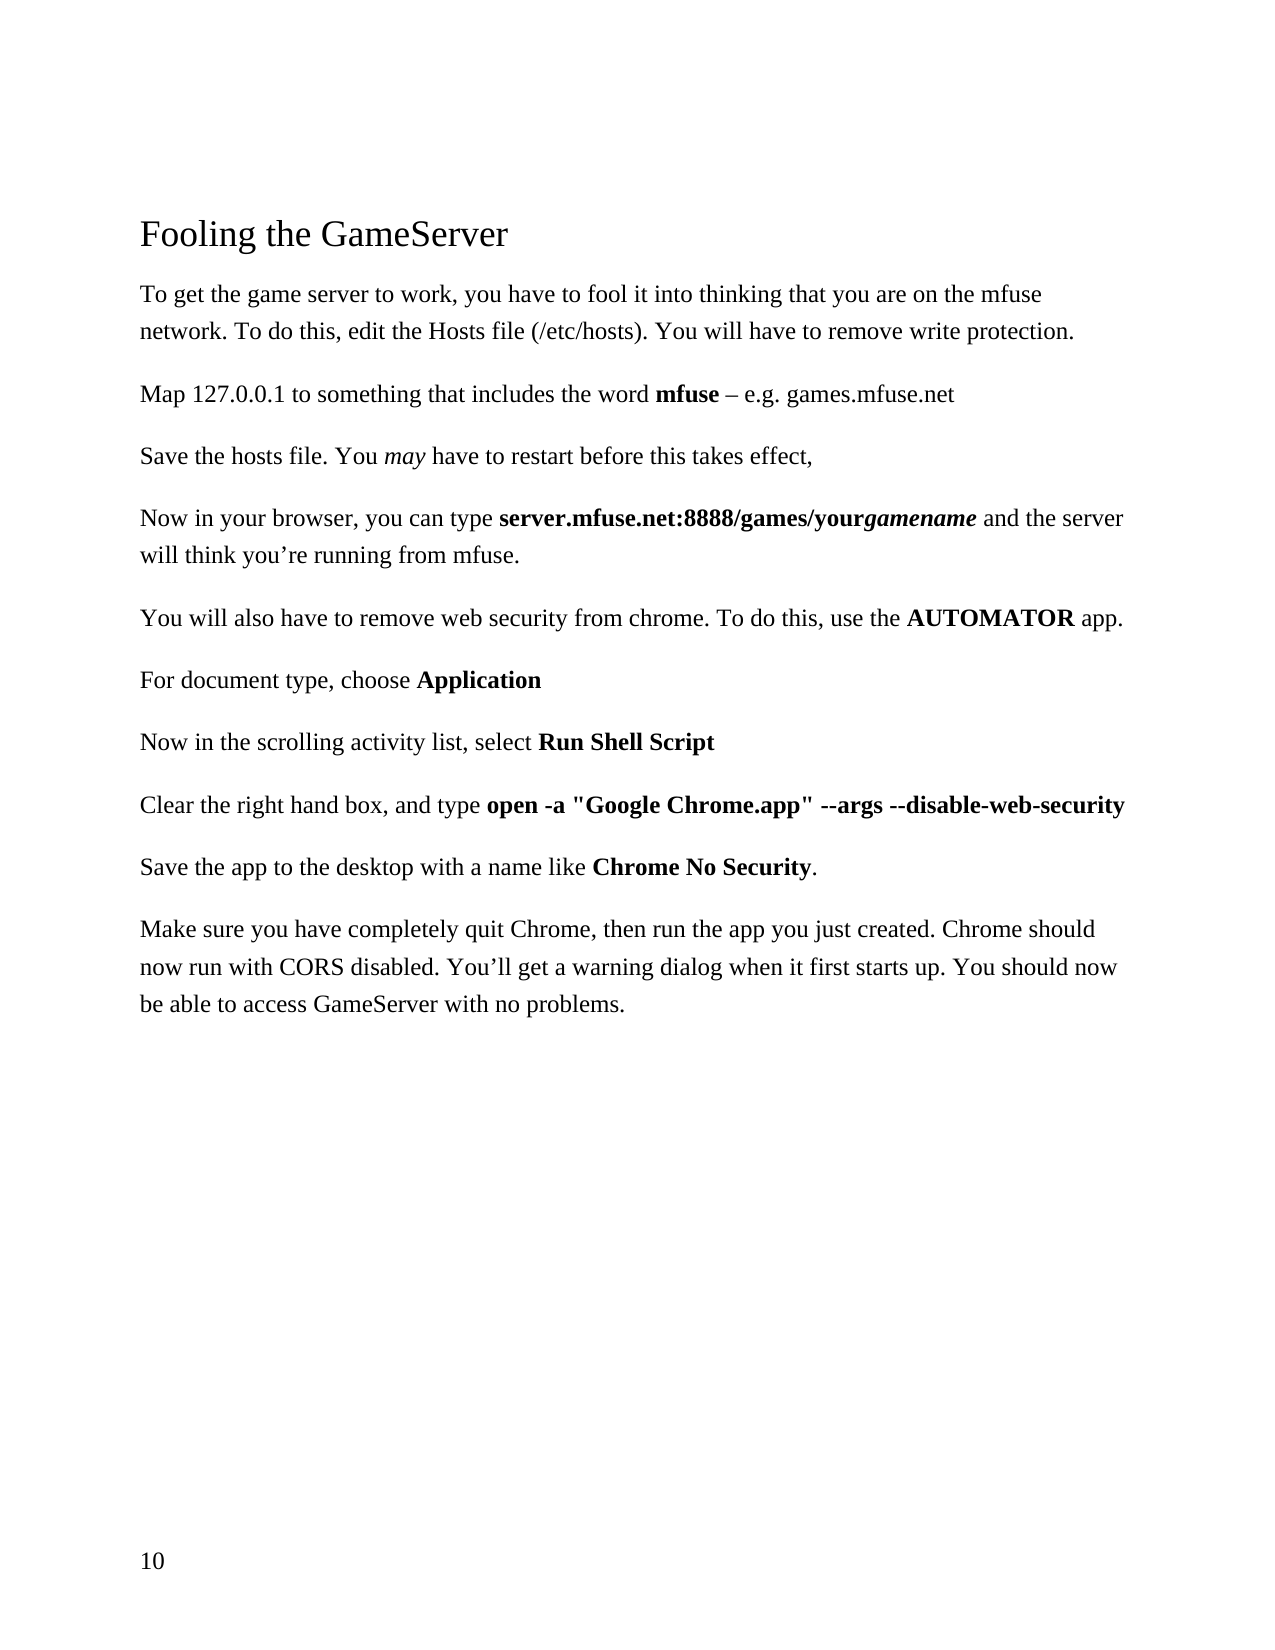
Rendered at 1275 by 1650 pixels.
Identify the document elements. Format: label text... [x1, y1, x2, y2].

text Clear the right hand box, and type open -a "Google Chrome.app" --args --disable-web-security [139, 790, 1136, 818]
text Now in your browser, you can type server.mfuse.net:8888/games/yourgamename and the server will think you’re running from mfuse. [139, 503, 1136, 569]
text Save the app to the desktop with a name like Chrome No Security. [139, 852, 1136, 881]
subtitle Fooling the GameServer [139, 211, 1136, 254]
text Save the hosts file. You may have to restart before this takes effect, [139, 441, 1136, 470]
text To get the game server to work, you have to fool it into thinking that you are on the mfuse network. To do this, edit the Hosts file (/etc/hosts). You will have to remove write protection. [139, 279, 1136, 345]
text You will also have to remove web security from chrome. To do this, use the AUTOMATOR app. [139, 603, 1136, 632]
text Now in the scrolling activity list, select Run Shell Script [139, 727, 1136, 756]
text Make sure you have completely quit Chrome, then run the app you just created. Chrome should now run with CORS disabled. You’ll get a warning dialog when it first starts up. You should now be able to access GameServer with no problems. [139, 914, 1136, 1018]
text For document type, choose Application [139, 665, 1136, 694]
text Map 127.0.0.1 to something that includes the word mfuse – e.g. games.mfuse.net [139, 379, 1136, 407]
